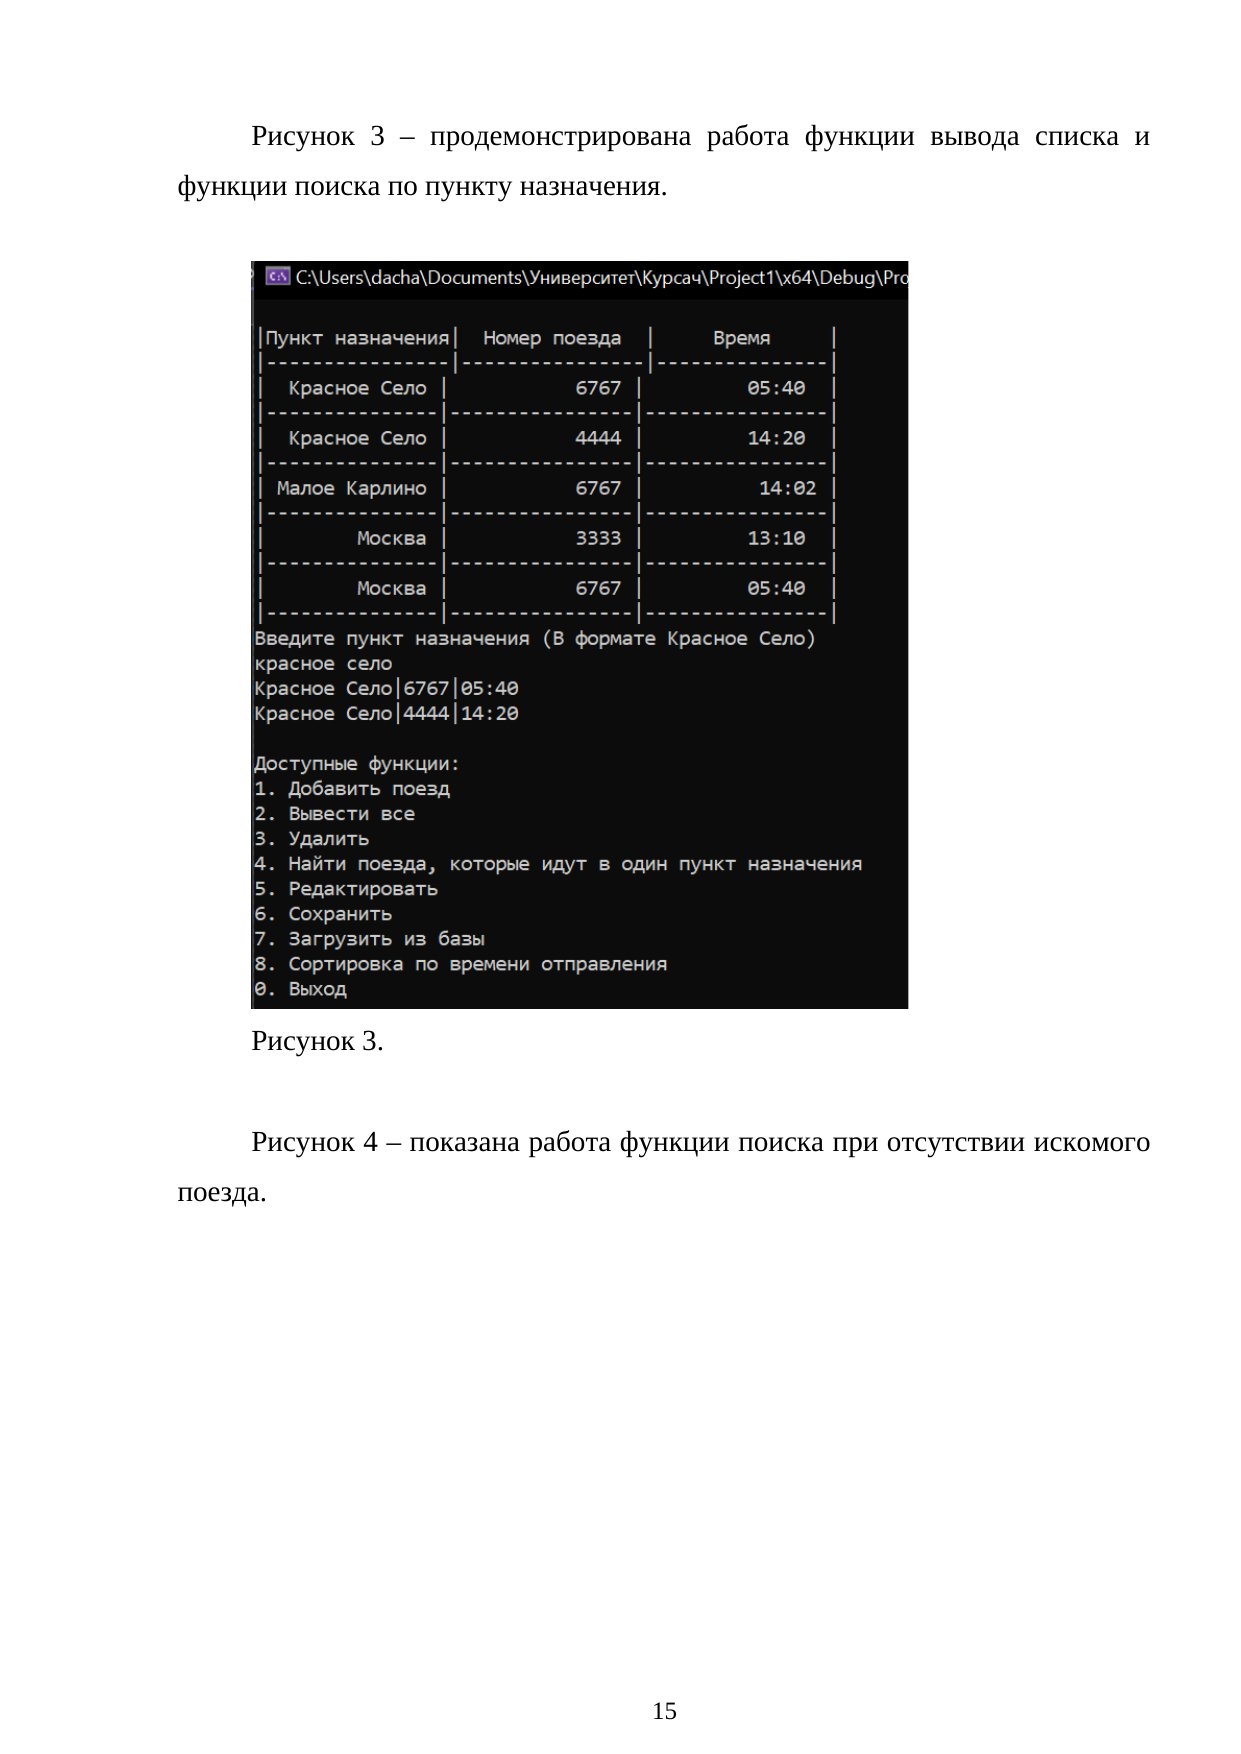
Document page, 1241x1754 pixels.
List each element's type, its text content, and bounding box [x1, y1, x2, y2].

text Рисунок 3. [177, 1023, 1152, 1057]
text Рисунок 4 – показана работа функции поиска при отсутствии искомого поезда. [177, 1124, 1152, 1208]
text Рисунок 3 – продемонстрирована работа функции вывода списка и функции поиска по пункту назначения. [177, 118, 1152, 202]
picture [251, 261, 909, 1009]
